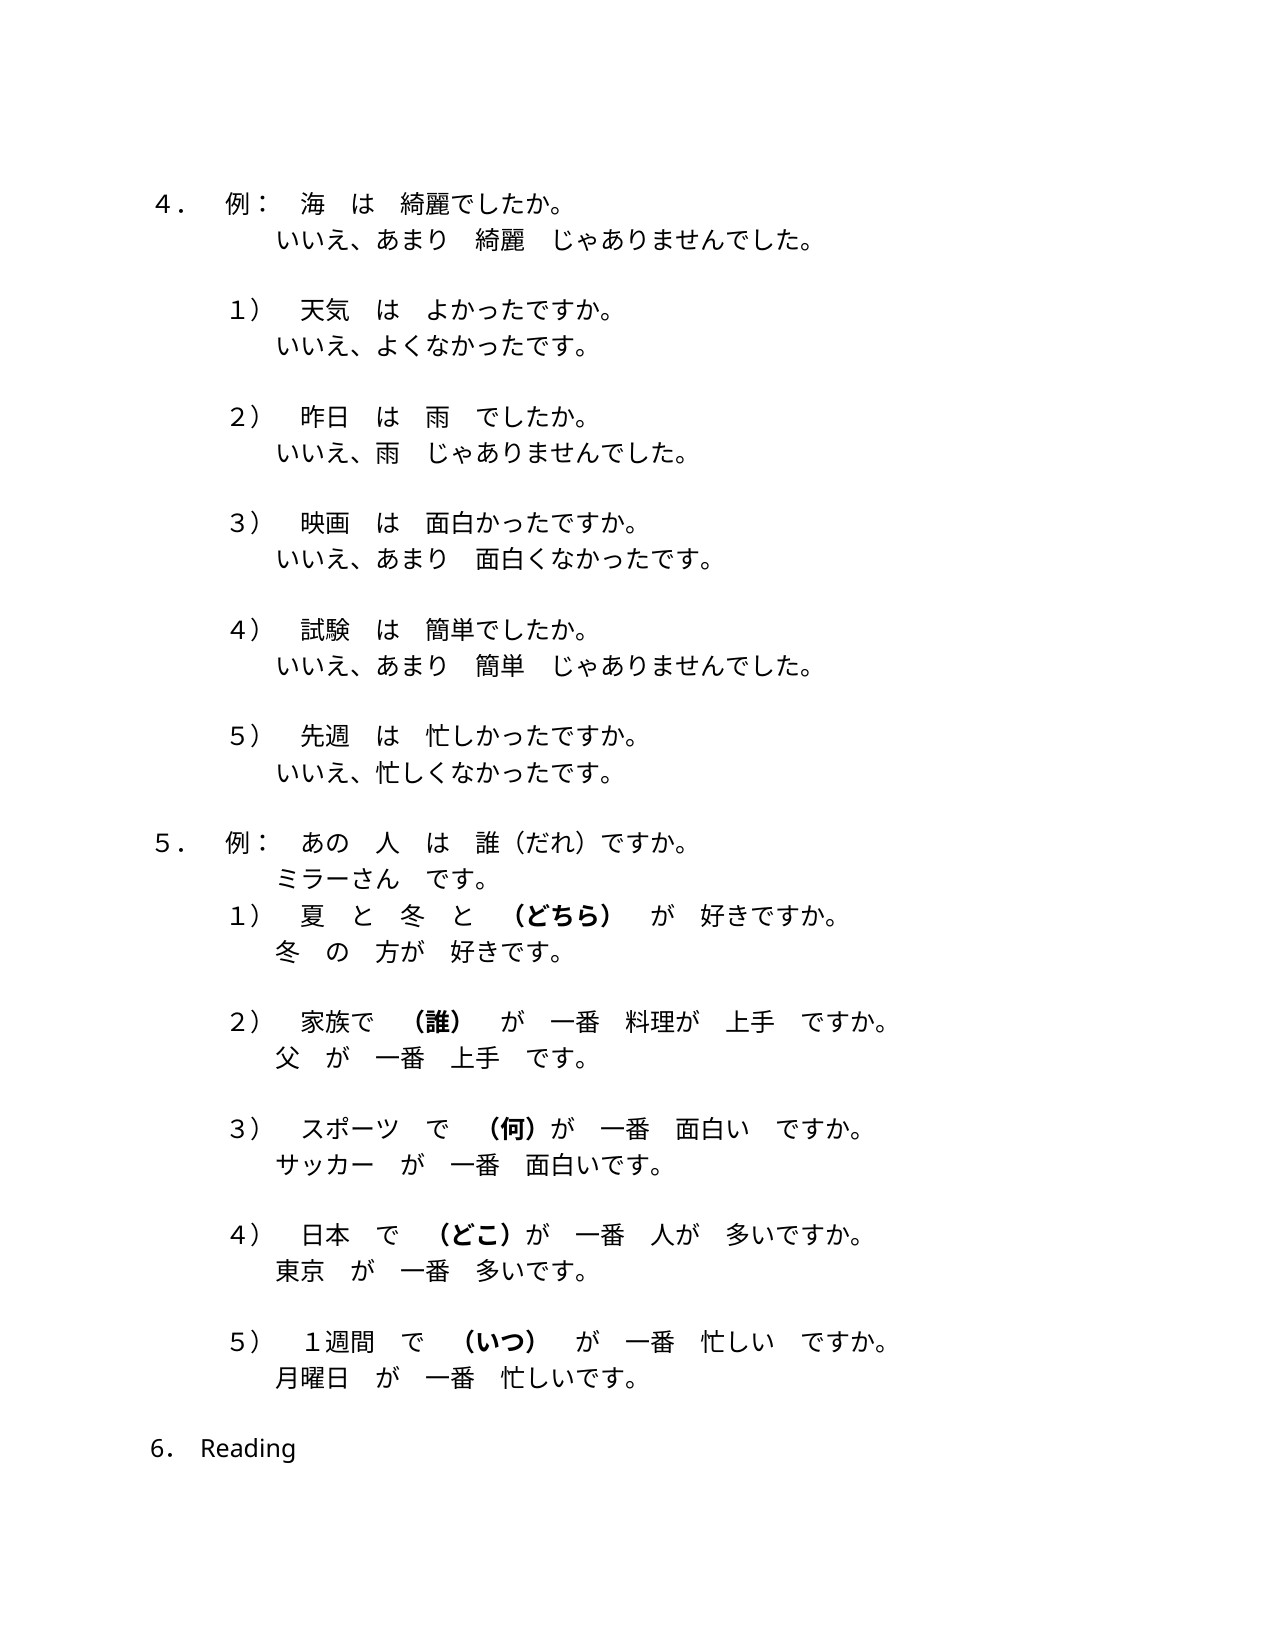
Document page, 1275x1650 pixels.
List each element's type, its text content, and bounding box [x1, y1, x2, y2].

list 父 が 一番 上手 です。 [275, 1039, 1125, 1075]
list 試験 は 簡単でしたか。 [225, 610, 1125, 647]
list いいえ、あまり 簡単 じゃありませんでした。 [275, 647, 1125, 683]
list 東京 が 一番 多いです。 [275, 1252, 1125, 1288]
list 天気 は よかったですか。 [225, 291, 1125, 327]
list 月曜日 が 一番 忙しいです。 [275, 1358, 1125, 1395]
list 夏 と 冬 と （どちら） が 好きですか。 [225, 896, 1125, 932]
list 家族で （誰） が 一番 料理が 上手 ですか。 [225, 1002, 1125, 1039]
list いいえ、あまり 面白くなかったです。 [275, 540, 1125, 576]
list いいえ、あまり 綺麗 じゃありませんでした。 [200, 220, 1125, 257]
text ミラーさん です。 [150, 860, 1125, 896]
list 例： あの 人 は 誰（だれ）ですか。 [150, 823, 1125, 860]
list 例： 海 は 綺麗でしたか。 [150, 184, 1125, 220]
list 冬 の 方が 好きです。 [275, 932, 1125, 968]
list いいえ、雨 じゃありませんでした。 [275, 433, 1125, 470]
list スポーツ で （何）が 一番 面白い ですか。 [225, 1109, 1125, 1145]
list 先週 は 忙しかったですか。 [225, 717, 1125, 753]
list いいえ、よくなかったです。 [275, 327, 1125, 363]
list いいえ、忙しくなかったです。 [275, 753, 1125, 789]
list １週間 で （いつ） が 一番 忙しい ですか。 [225, 1322, 1125, 1358]
list 映画 は 面白かったですか。 [225, 504, 1125, 540]
list サッカー が 一番 面白いです。 [275, 1145, 1125, 1182]
list 日本 で （どこ）が 一番 人が 多いですか。 [225, 1216, 1125, 1252]
list 昨日 は 雨 でしたか。 [225, 397, 1125, 433]
list Reading [150, 1429, 1125, 1465]
